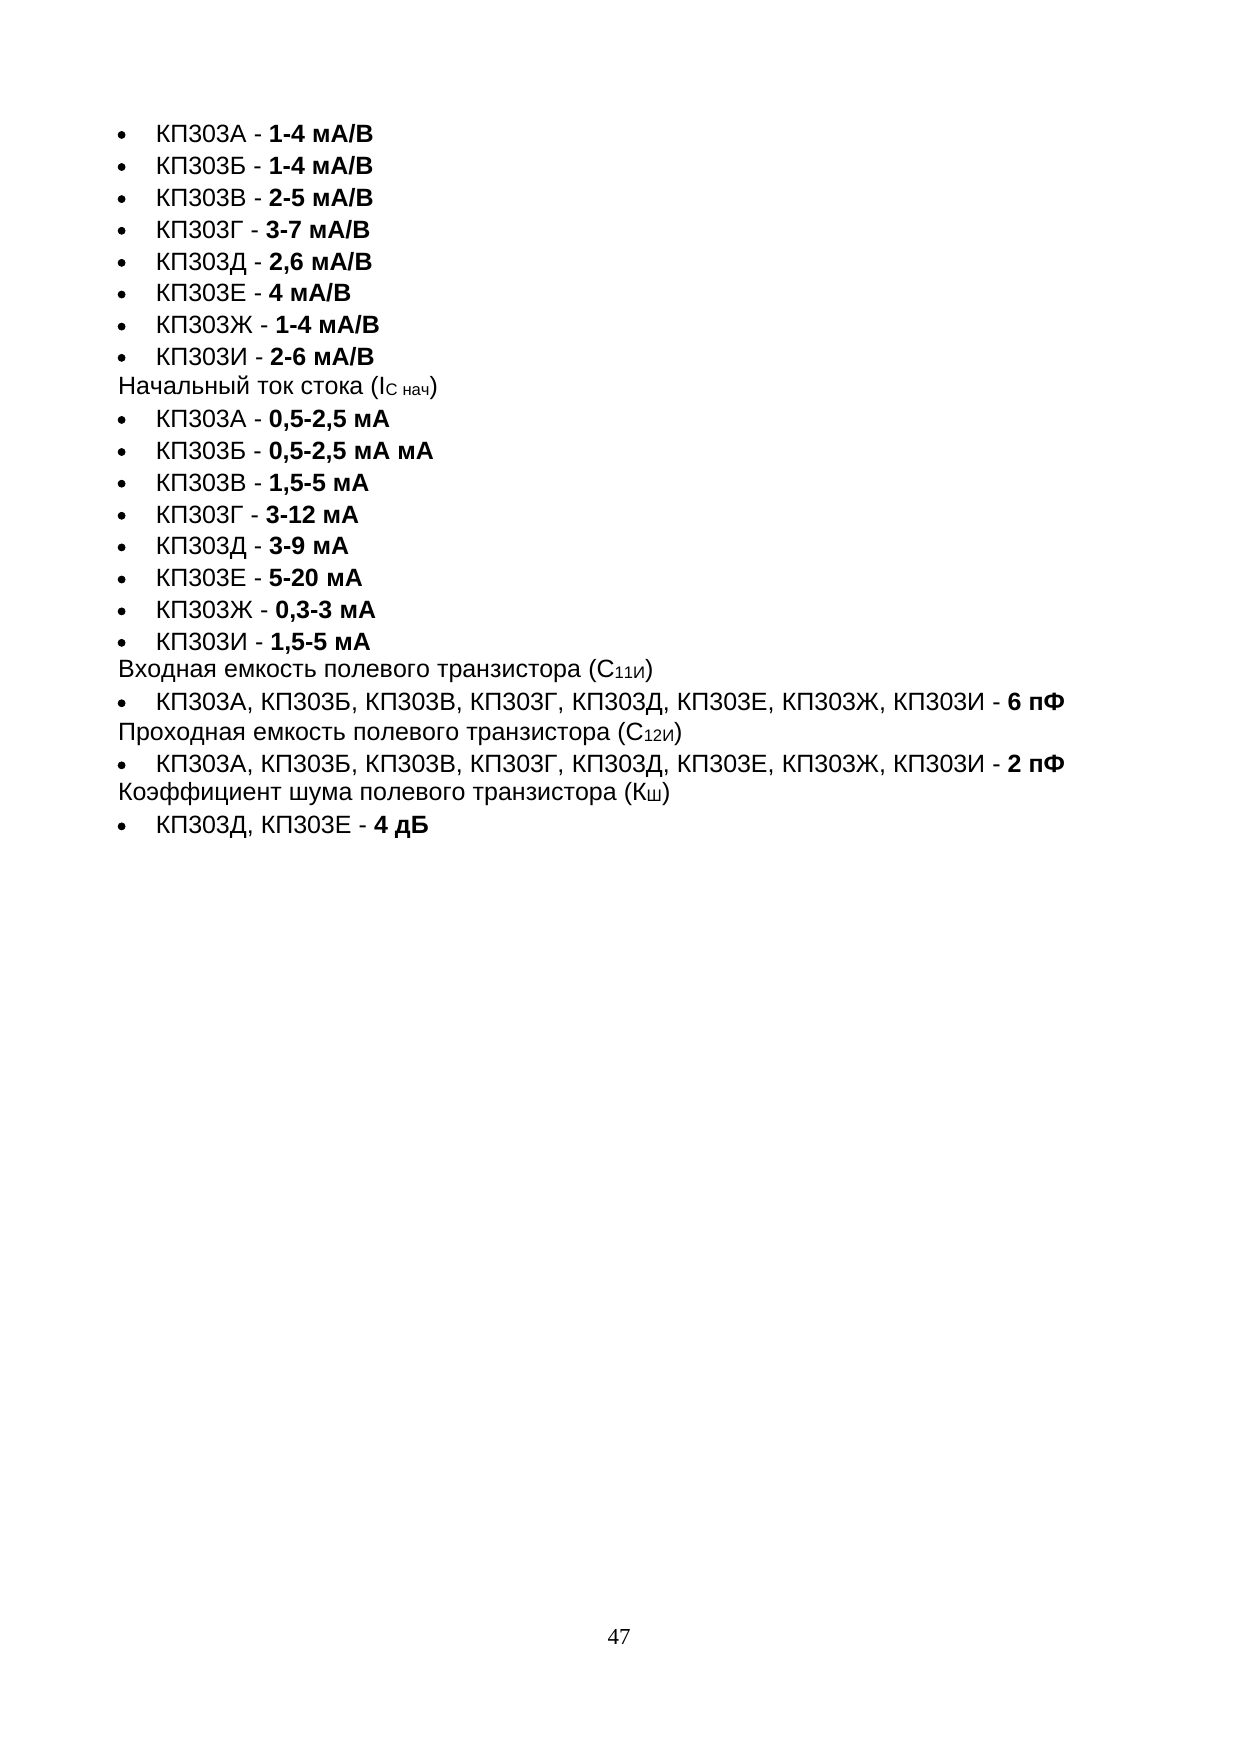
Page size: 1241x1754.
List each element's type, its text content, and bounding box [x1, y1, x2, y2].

list КП303Е - 5-20 мА [118, 563, 1153, 592]
list КП303А - 0,5-2,5 мА [118, 404, 1153, 433]
text Входная емкость полевого транзистора (С11И) [118, 656, 1153, 684]
list КП303А - 1-4 мА/В [118, 119, 1153, 148]
list КП303Д - 2,6 мА/В [118, 247, 1153, 275]
list КП303В - 2-5 мА/В [118, 183, 1153, 212]
list КП303И - 2-6 мА/В [118, 342, 1153, 371]
list КП303Б - 0,5-2,5 мА мА [118, 436, 1153, 464]
list КП303Д - 3-9 мА [118, 531, 1153, 560]
list КП303А, КП303Б, КП303В, КП303Г, КП303Д, КП303Е, КП303Ж, КП303И - 2 пФ [118, 750, 1153, 778]
list КП303Г - 3-7 мА/В [118, 215, 1153, 243]
list КП303Ж - 1-4 мА/В [118, 310, 1153, 339]
list КП303Б - 1-4 мА/В [118, 151, 1153, 180]
list КП303А, КП303Б, КП303В, КП303Г, КП303Д, КП303Е, КП303Ж, КП303И - 6 пФ [118, 688, 1153, 716]
list КП303Д, КП303Е - 4 дБ [118, 810, 1153, 839]
list КП303Е - 4 мА/В [118, 278, 1153, 307]
list КП303Ж - 0,3-3 мА [118, 595, 1153, 624]
list КП303Г - 3-12 мА [118, 500, 1153, 528]
text Проходная емкость полевого транзистора (С12И) [118, 716, 1153, 746]
text Коэффициент шума полевого транзистора (КШ) [118, 778, 1153, 807]
list КП303И - 1,5-5 мА [118, 627, 1153, 656]
list КП303В - 1,5-5 мА [118, 468, 1153, 496]
text Начальный ток стока (IС нач) [118, 371, 1153, 401]
